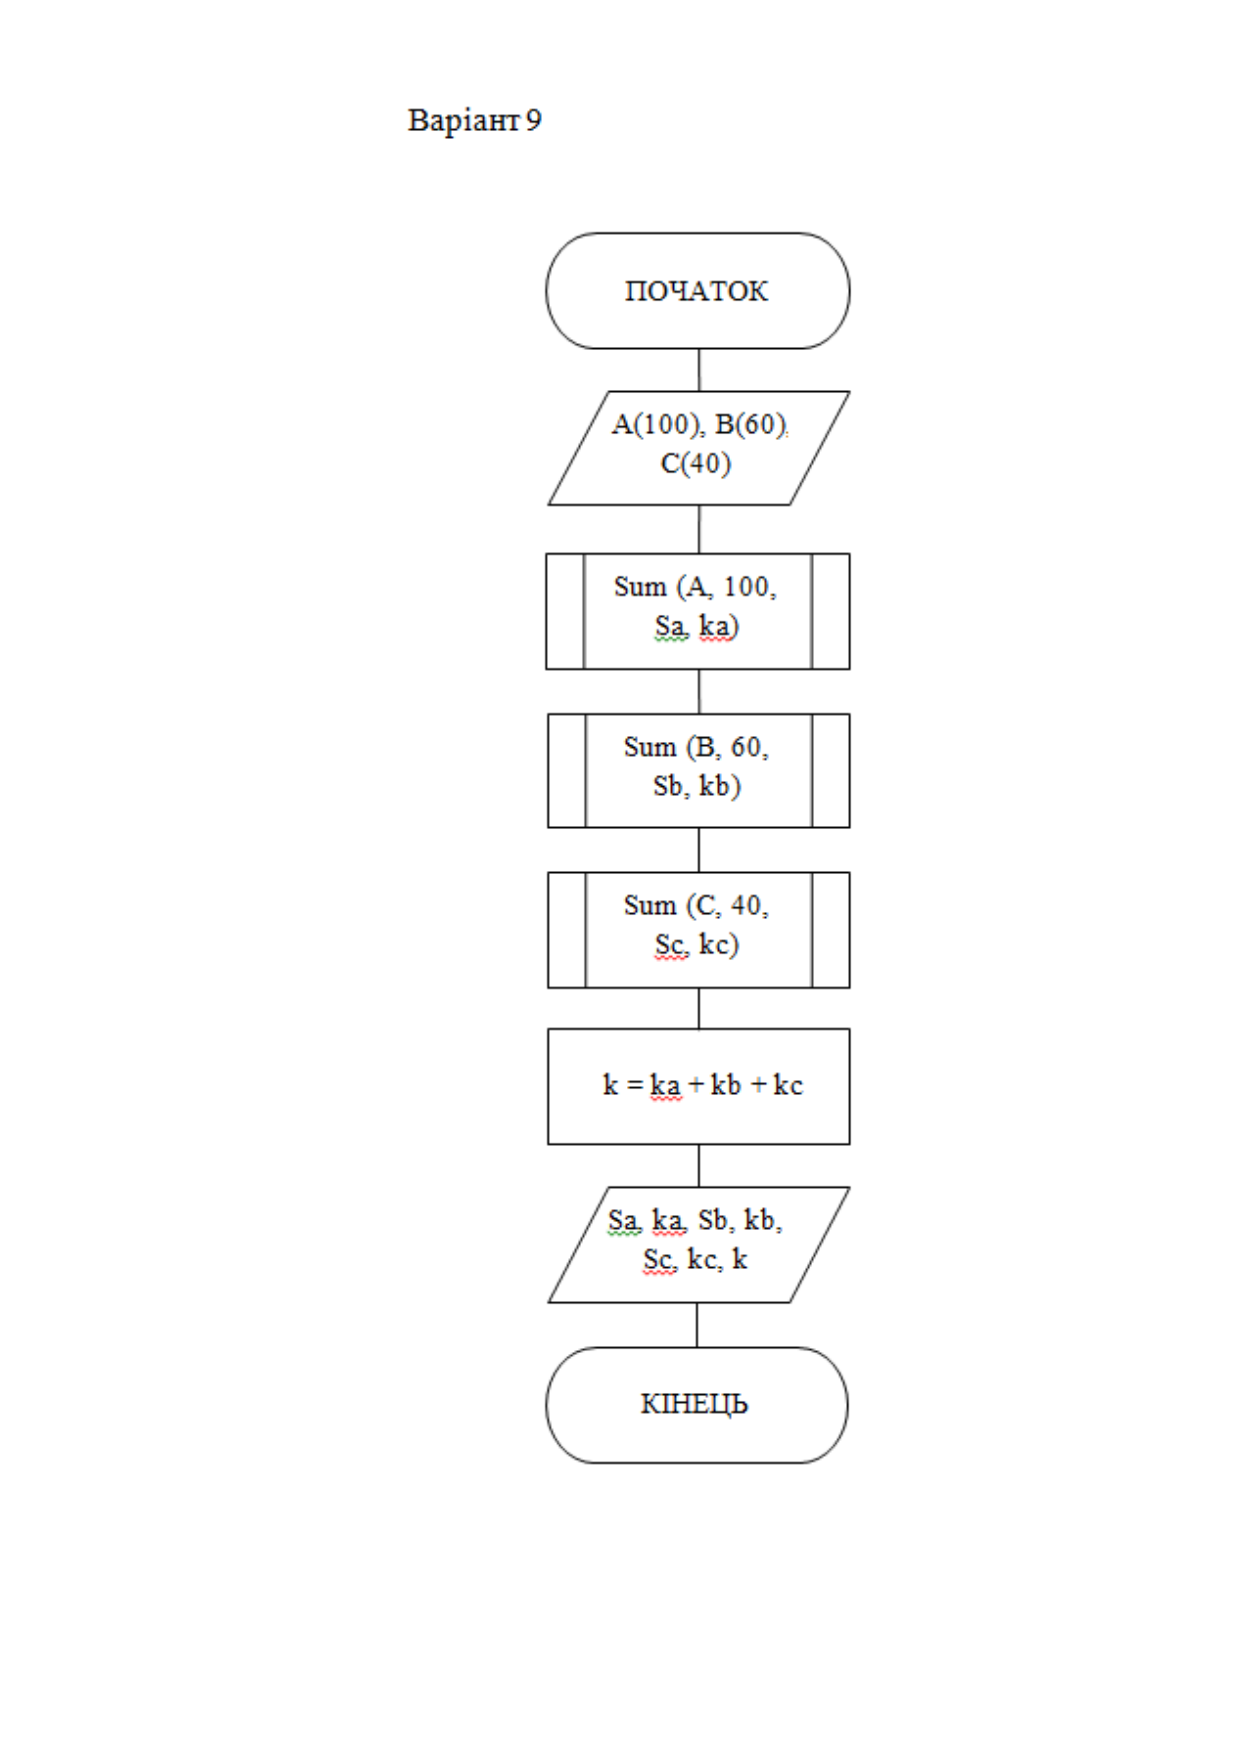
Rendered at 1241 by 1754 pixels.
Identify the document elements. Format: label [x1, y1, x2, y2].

picture [395, 88, 904, 1484]
